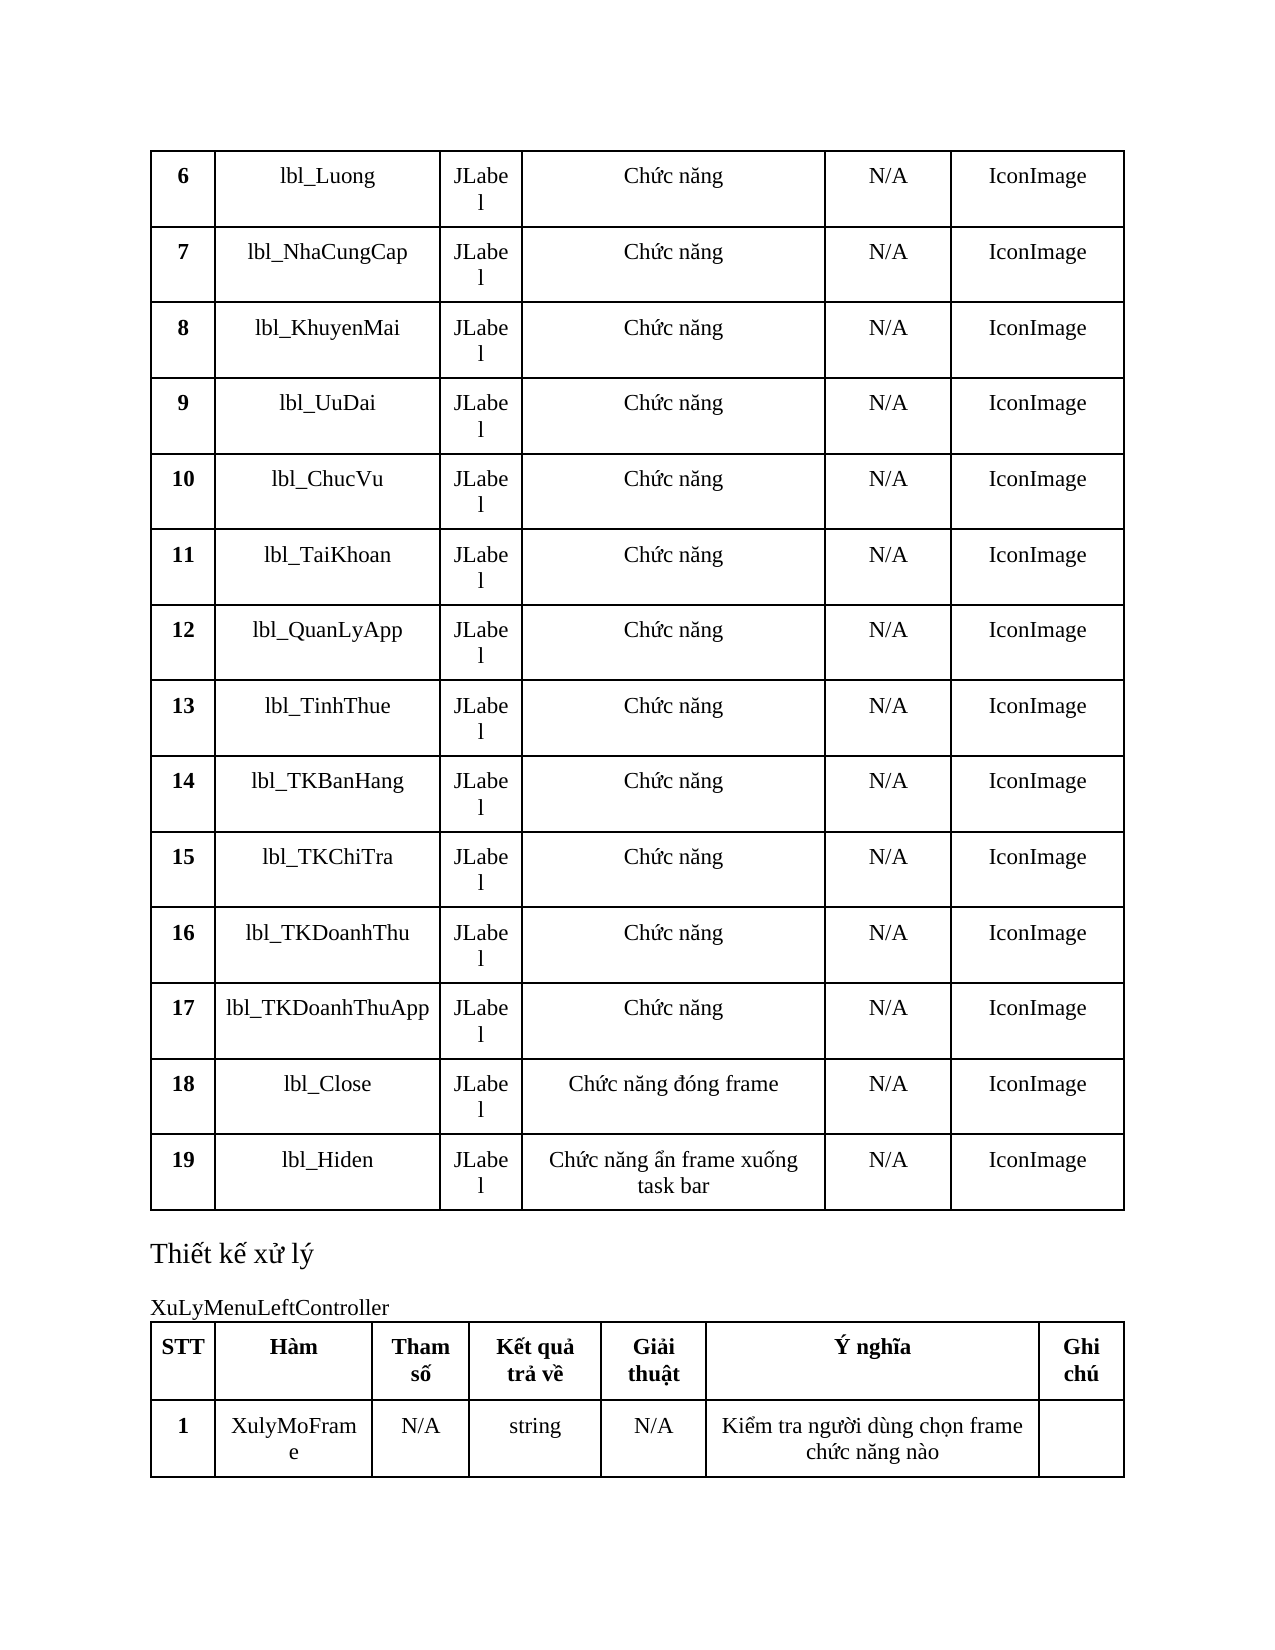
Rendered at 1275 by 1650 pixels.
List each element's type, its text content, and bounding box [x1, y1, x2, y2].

table_header Ý nghĩa [707, 1323, 1038, 1399]
table_cell IconImage [952, 833, 1123, 906]
table_cell lbl_Hiden [216, 1135, 439, 1209]
table_cell lbl_TKBanHang [216, 757, 439, 831]
table_cell Chức năng [523, 303, 824, 377]
table_cell 6 [152, 152, 214, 226]
table_cell N/A [826, 833, 950, 906]
table_cell IconImage [952, 1135, 1123, 1209]
table_cell IconImage [952, 757, 1123, 831]
table_cell 15 [152, 833, 214, 906]
table_cell Chức năng [523, 757, 824, 831]
table_cell N/A [826, 757, 950, 831]
table_cell JLabel [441, 303, 521, 377]
table_cell N/A [826, 908, 950, 982]
table_cell Chức năng [523, 152, 824, 226]
table_cell lbl_KhuyenMai [216, 303, 439, 377]
table_cell JLabel [441, 228, 521, 301]
table_cell lbl_QuanLyApp [216, 606, 439, 679]
table_cell JLabel [441, 833, 521, 906]
table_cell lbl_TKDoanhThu [216, 908, 439, 982]
table_cell JLabel [441, 757, 521, 831]
text XuLyMenuLeftController [150, 1294, 1125, 1321]
table_header Ghi chú [1040, 1323, 1123, 1399]
table_header Tham số [373, 1323, 468, 1399]
table_cell Chức năng [523, 530, 824, 604]
table_cell JLabel [441, 908, 521, 982]
table_cell JLabel [441, 1135, 521, 1209]
table_cell JLabel [441, 681, 521, 755]
table_cell lbl_TKDoanhThuApp [216, 984, 439, 1057]
table_cell XulyMoFrame [216, 1401, 371, 1476]
table_cell N/A [826, 1060, 950, 1133]
table_cell Chức năng [523, 455, 824, 528]
table_cell N/A [602, 1401, 705, 1476]
table_cell 9 [152, 379, 214, 452]
table_cell [1040, 1401, 1123, 1476]
table_cell Chức năng [523, 908, 824, 982]
table_cell Chức năng [523, 833, 824, 906]
table_cell N/A [826, 1135, 950, 1209]
table_cell N/A [826, 152, 950, 226]
table_cell Chức năng [523, 984, 824, 1057]
table_cell IconImage [952, 379, 1123, 452]
table_header Hàm [216, 1323, 371, 1399]
table_cell IconImage [952, 984, 1123, 1057]
table_cell N/A [826, 530, 950, 604]
table_cell 7 [152, 228, 214, 301]
table_cell 11 [152, 530, 214, 604]
table_cell IconImage [952, 681, 1123, 755]
table_cell JLabel [441, 379, 521, 452]
table_cell N/A [826, 681, 950, 755]
table_cell IconImage [952, 455, 1123, 528]
table_cell Chức năng [523, 228, 824, 301]
table_cell 8 [152, 303, 214, 377]
table_cell 13 [152, 681, 214, 755]
table_cell lbl_TaiKhoan [216, 530, 439, 604]
table_cell JLabel [441, 984, 521, 1057]
table_cell JLabel [441, 606, 521, 679]
table_cell JLabel [441, 1060, 521, 1133]
table_cell 1 [152, 1401, 214, 1476]
table_cell lbl_ChucVu [216, 455, 439, 528]
table_cell IconImage [952, 1060, 1123, 1133]
table_cell 17 [152, 984, 214, 1057]
table_cell string [470, 1401, 600, 1476]
table_cell 18 [152, 1060, 214, 1133]
table_cell Chức năng ẩn frame xuống task bar [523, 1135, 824, 1209]
table_cell JLabel [441, 152, 521, 226]
table_cell 14 [152, 757, 214, 831]
table_cell lbl_TKChiTra [216, 833, 439, 906]
table_cell N/A [826, 228, 950, 301]
table_cell lbl_Luong [216, 152, 439, 226]
table_cell N/A [826, 606, 950, 679]
table_cell Chức năng [523, 379, 824, 452]
table_cell N/A [826, 379, 950, 452]
table_cell N/A [826, 984, 950, 1057]
table_cell JLabel [441, 530, 521, 604]
table_cell 16 [152, 908, 214, 982]
table_cell IconImage [952, 530, 1123, 604]
table_cell 10 [152, 455, 214, 528]
table_cell N/A [826, 455, 950, 528]
table_cell IconImage [952, 303, 1123, 377]
table_cell N/A [826, 303, 950, 377]
subtitle Thiết kế xử lý [150, 1236, 1125, 1269]
table_cell IconImage [952, 908, 1123, 982]
table_header Kết quả trả về [470, 1323, 600, 1399]
table_cell lbl_Close [216, 1060, 439, 1133]
table_cell lbl_UuDai [216, 379, 439, 452]
table_cell IconImage [952, 228, 1123, 301]
table_cell lbl_TinhThue [216, 681, 439, 755]
table_header Giải thuật [602, 1323, 705, 1399]
table_cell Chức năng đóng frame [523, 1060, 824, 1133]
table_cell 12 [152, 606, 214, 679]
table_cell IconImage [952, 606, 1123, 679]
table_cell Chức năng [523, 606, 824, 679]
table_cell Kiểm tra người dùng chọn frame chức năng nào [707, 1401, 1038, 1476]
table_cell IconImage [952, 152, 1123, 226]
table_cell lbl_NhaCungCap [216, 228, 439, 301]
table_cell N/A [373, 1401, 468, 1476]
table_cell Chức năng [523, 681, 824, 755]
table_cell JLabel [441, 455, 521, 528]
table_header STT [152, 1323, 214, 1399]
table_cell 19 [152, 1135, 214, 1209]
